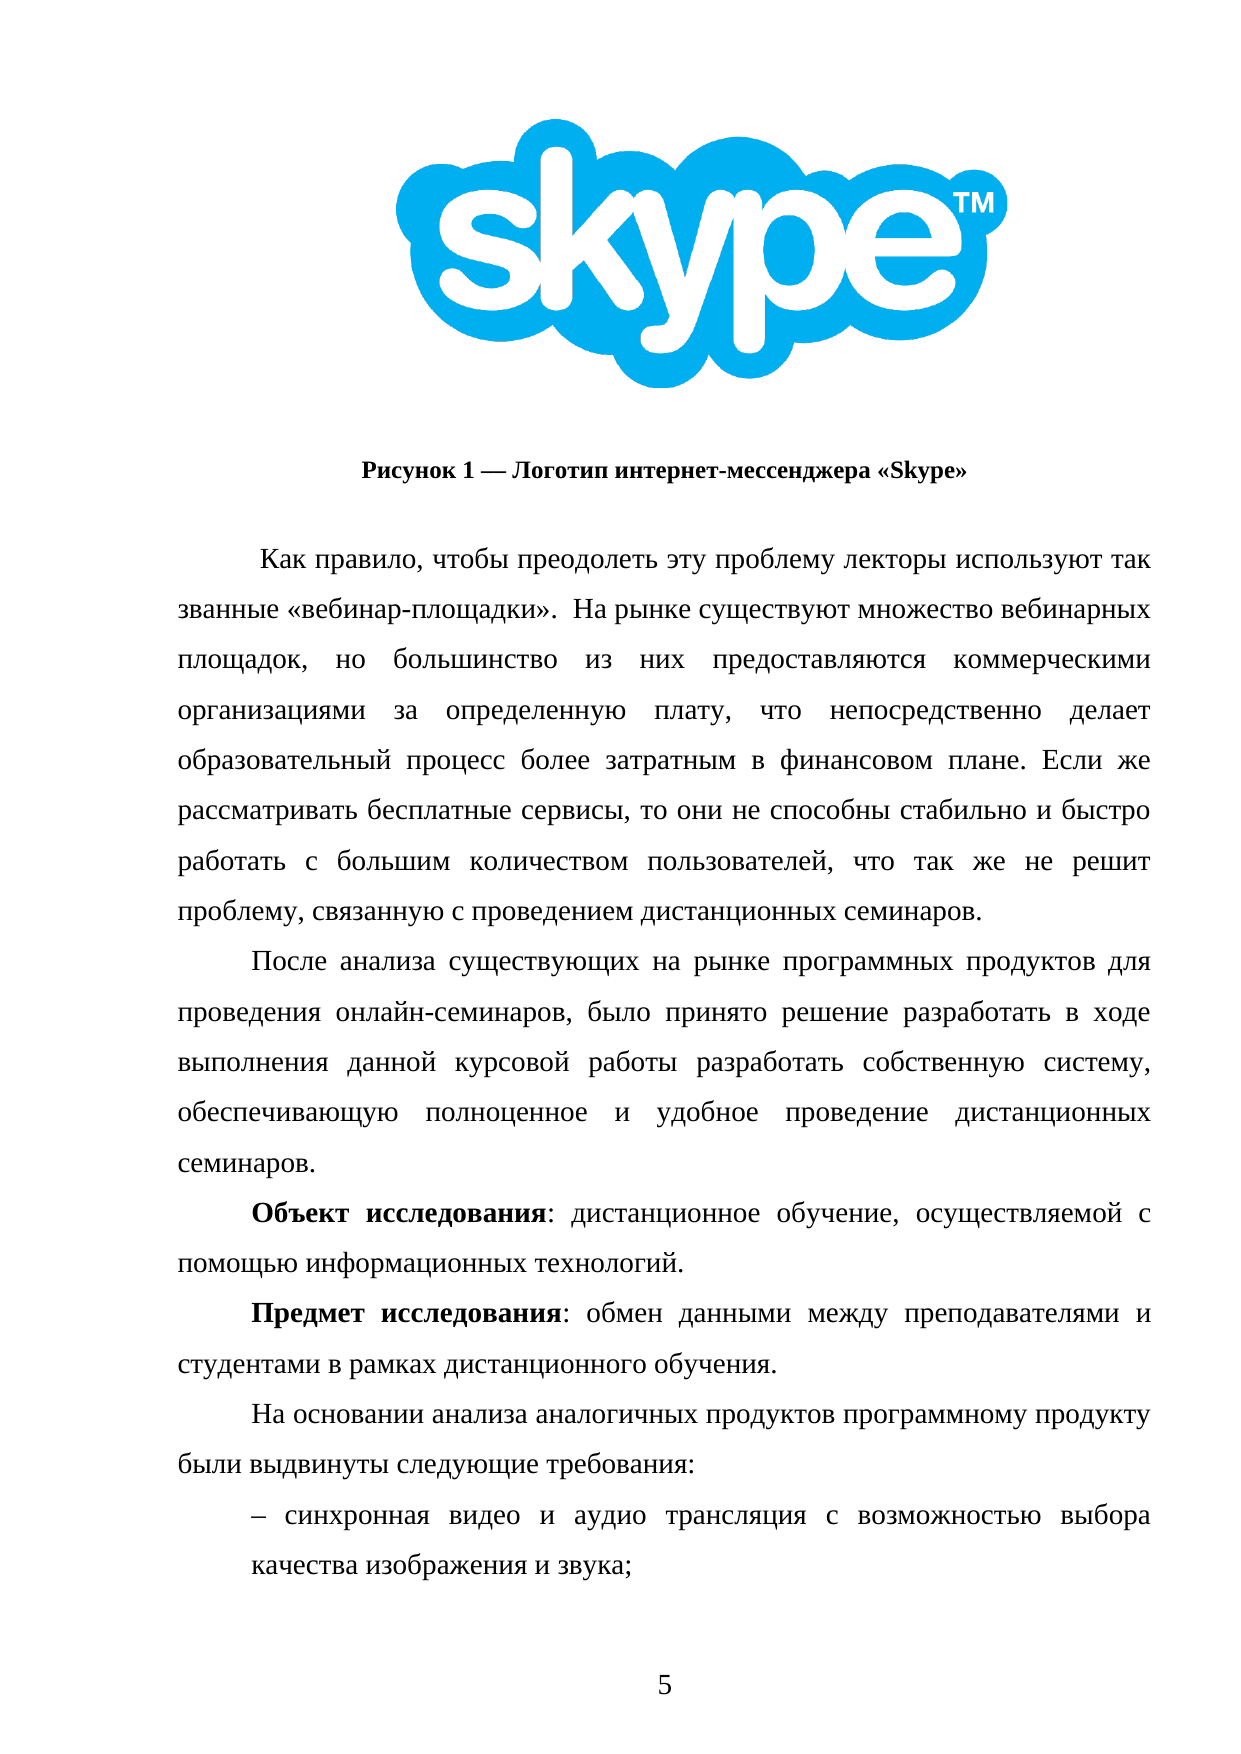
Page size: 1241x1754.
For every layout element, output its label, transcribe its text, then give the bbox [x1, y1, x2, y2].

text Предмет исследования: обмен данными между преподавателями и студентами в рамках дистанционного обучения. [177, 1296, 1152, 1379]
text Как правило, чтобы преодолеть эту проблему лекторы используют так званные «вебинар-площадки». На рынке существуют множество вебинарных площадок, но большинство из них предоставляются коммерческими организациями за определенную плату, что непосредственно делает образовательный процесс более затратным в финансовом плане. Если же рассматривать бесплатные сервисы, то они не способны стабильно и быстро работать с большим количеством пользователей, что так же не решит проблему, связанную с проведением дистанционных семинаров. [177, 541, 1152, 927]
text Рисунок 1 –– Логотип интернет-мессенджера «Skype» [177, 455, 1152, 483]
picture [973, 193, 993, 212]
text После анализа существующих на рынке программных продуктов для проведения онлайн-семинаров, было принято решение разработать в ходе выполнения данной курсовой работы разработать собственную систему, обеспечивающую полноценное и удобное проведение дистанционных семинаров. [177, 943, 1152, 1178]
picture [559, 118, 1008, 195]
picture [954, 193, 969, 212]
text – синхронная видео и аудио трансляция с возможностью выбора качества изображения и звука; [251, 1497, 1152, 1581]
picture [676, 212, 1008, 388]
picture [395, 213, 646, 388]
text На основании анализа аналогичных продуктов программному продукту были выдвинуты следующие требования: [177, 1396, 1152, 1480]
picture [395, 118, 552, 205]
picture [440, 147, 961, 353]
text Объект исследования: дистанционное обучение, осуществляемой с помощью информационных технологий. [177, 1195, 1152, 1279]
